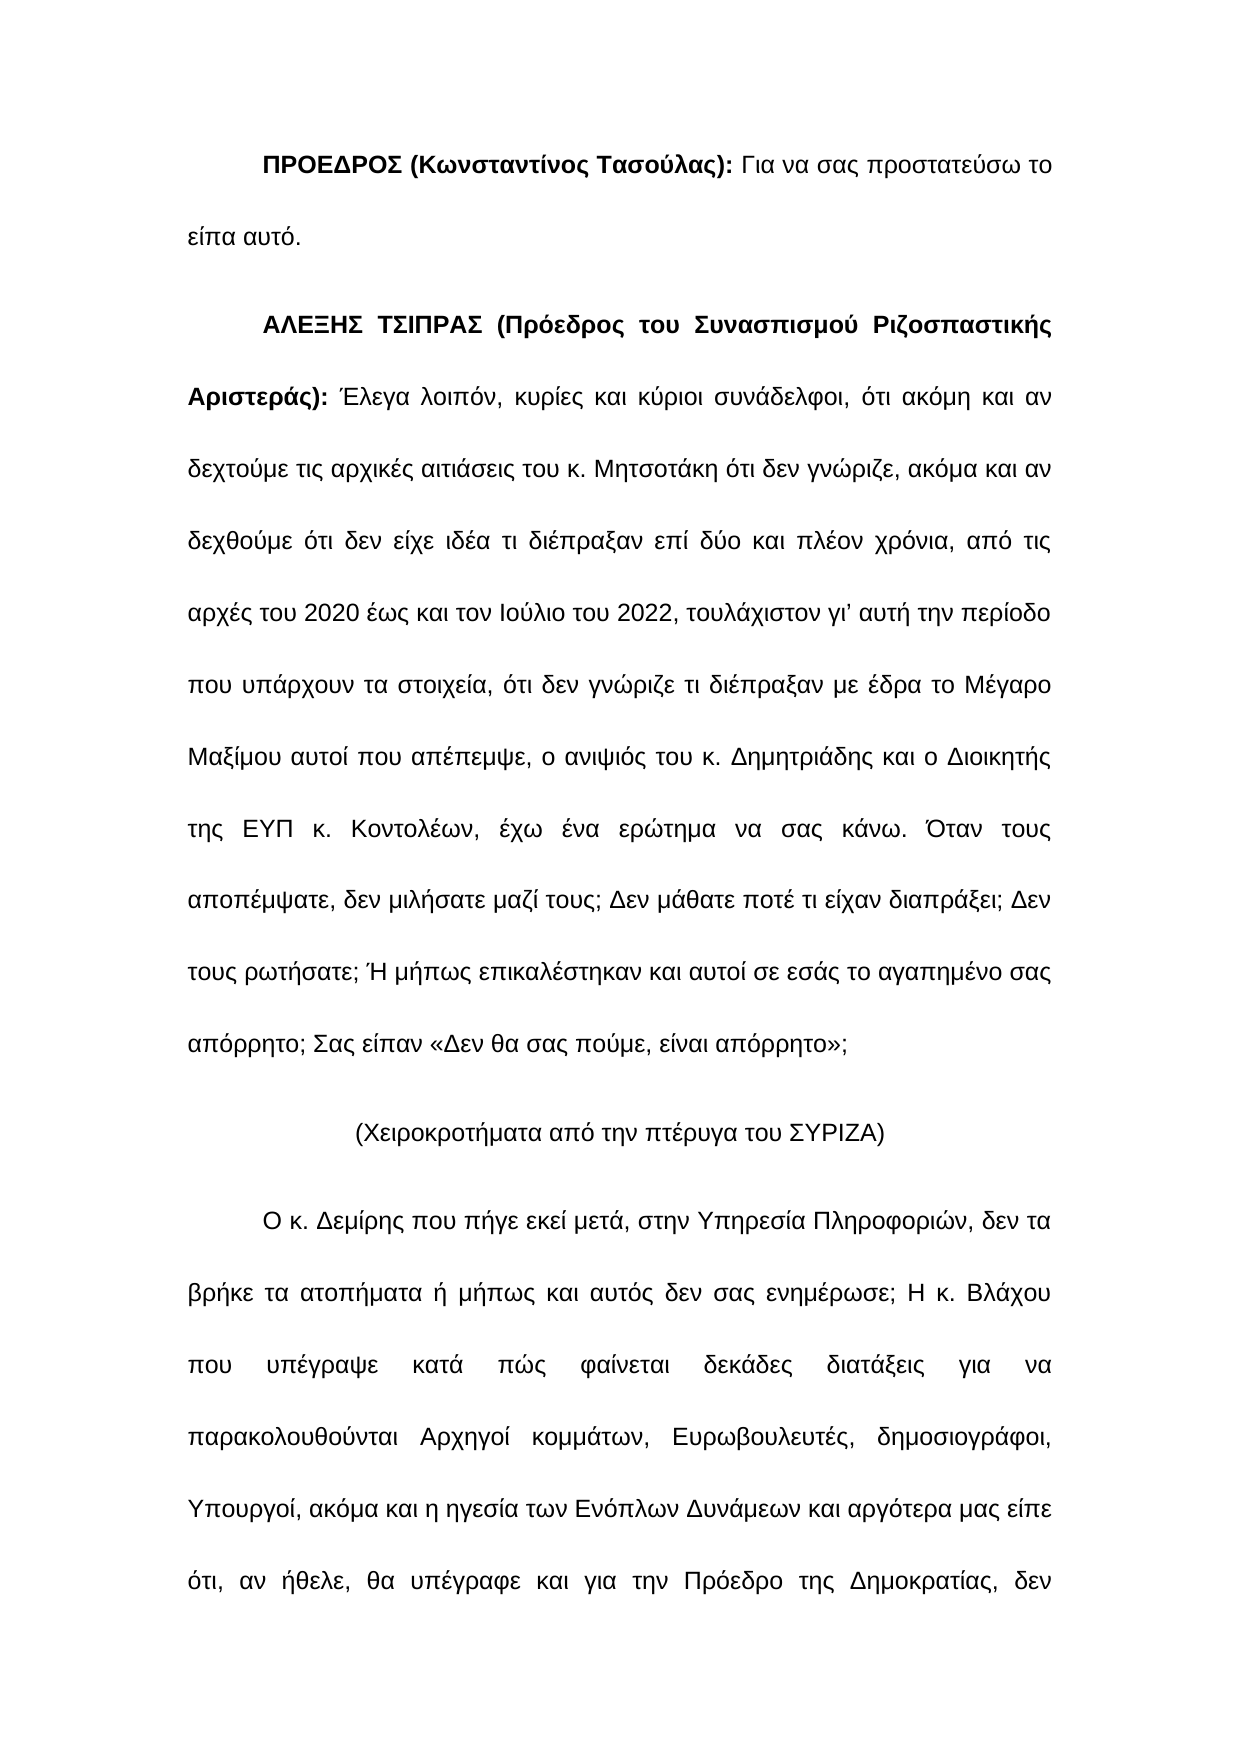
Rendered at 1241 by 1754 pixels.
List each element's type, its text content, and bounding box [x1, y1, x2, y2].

text (Χειροκροτήματα από την πτέρυγα του ΣΥΡΙΖΑ) [187, 1118, 1053, 1146]
text ΠΡΟΕΔΡΟΣ (Κωνσταντίνος Τασούλας): Για να σας προστατεύσω το είπα αυτό. [187, 150, 1053, 251]
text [187, 1206, 1053, 1594]
text ΑΛΕΞΗΣ ΤΣΙΠΡΑΣ (Πρόεδρος του Συνασπισμού Ριζοσπαστικής Αριστεράς): Έλεγα λοιπόν, κυρίες και κύριοι συνάδελφοι, ότι ακόμη και αν δεχτούμε τις αρχικές αιτιάσεις του κ. Μητσοτάκη ότι δεν γνώριζε, ακόμα και αν δεχθούμε ότι δεν είχε ιδέα τι διέπραξαν επί δύο και πλέον χρόνια, από τις αρχές του 2020 έως και τον Ιούλιο του 2022, τουλάχιστον γι’ αυτή την περίοδο που υπάρχουν τα στοιχεία, ότι δεν γνώριζε τι διέπραξαν με έδρα το Μέγαρο Μαξίμου αυτοί που απέπεμψε, ο ανιψιός του κ. Δημητριάδης και ο Διοικητής της ΕΥΠ κ. Κοντολέων, έχω ένα ερώτημα να σας κάνω. Όταν τους αποπέμψατε, δεν μιλήσατε μαζί τους; Δεν μάθατε ποτέ τι είχαν διαπράξει; Δεν τους ρωτήσατε; Ή μήπως επικαλέστηκαν και αυτοί σε εσάς το αγαπημένο σας απόρρητο; Σας είπαν «Δεν θα σας πούμε, είναι απόρρητο»; [187, 310, 1053, 1058]
